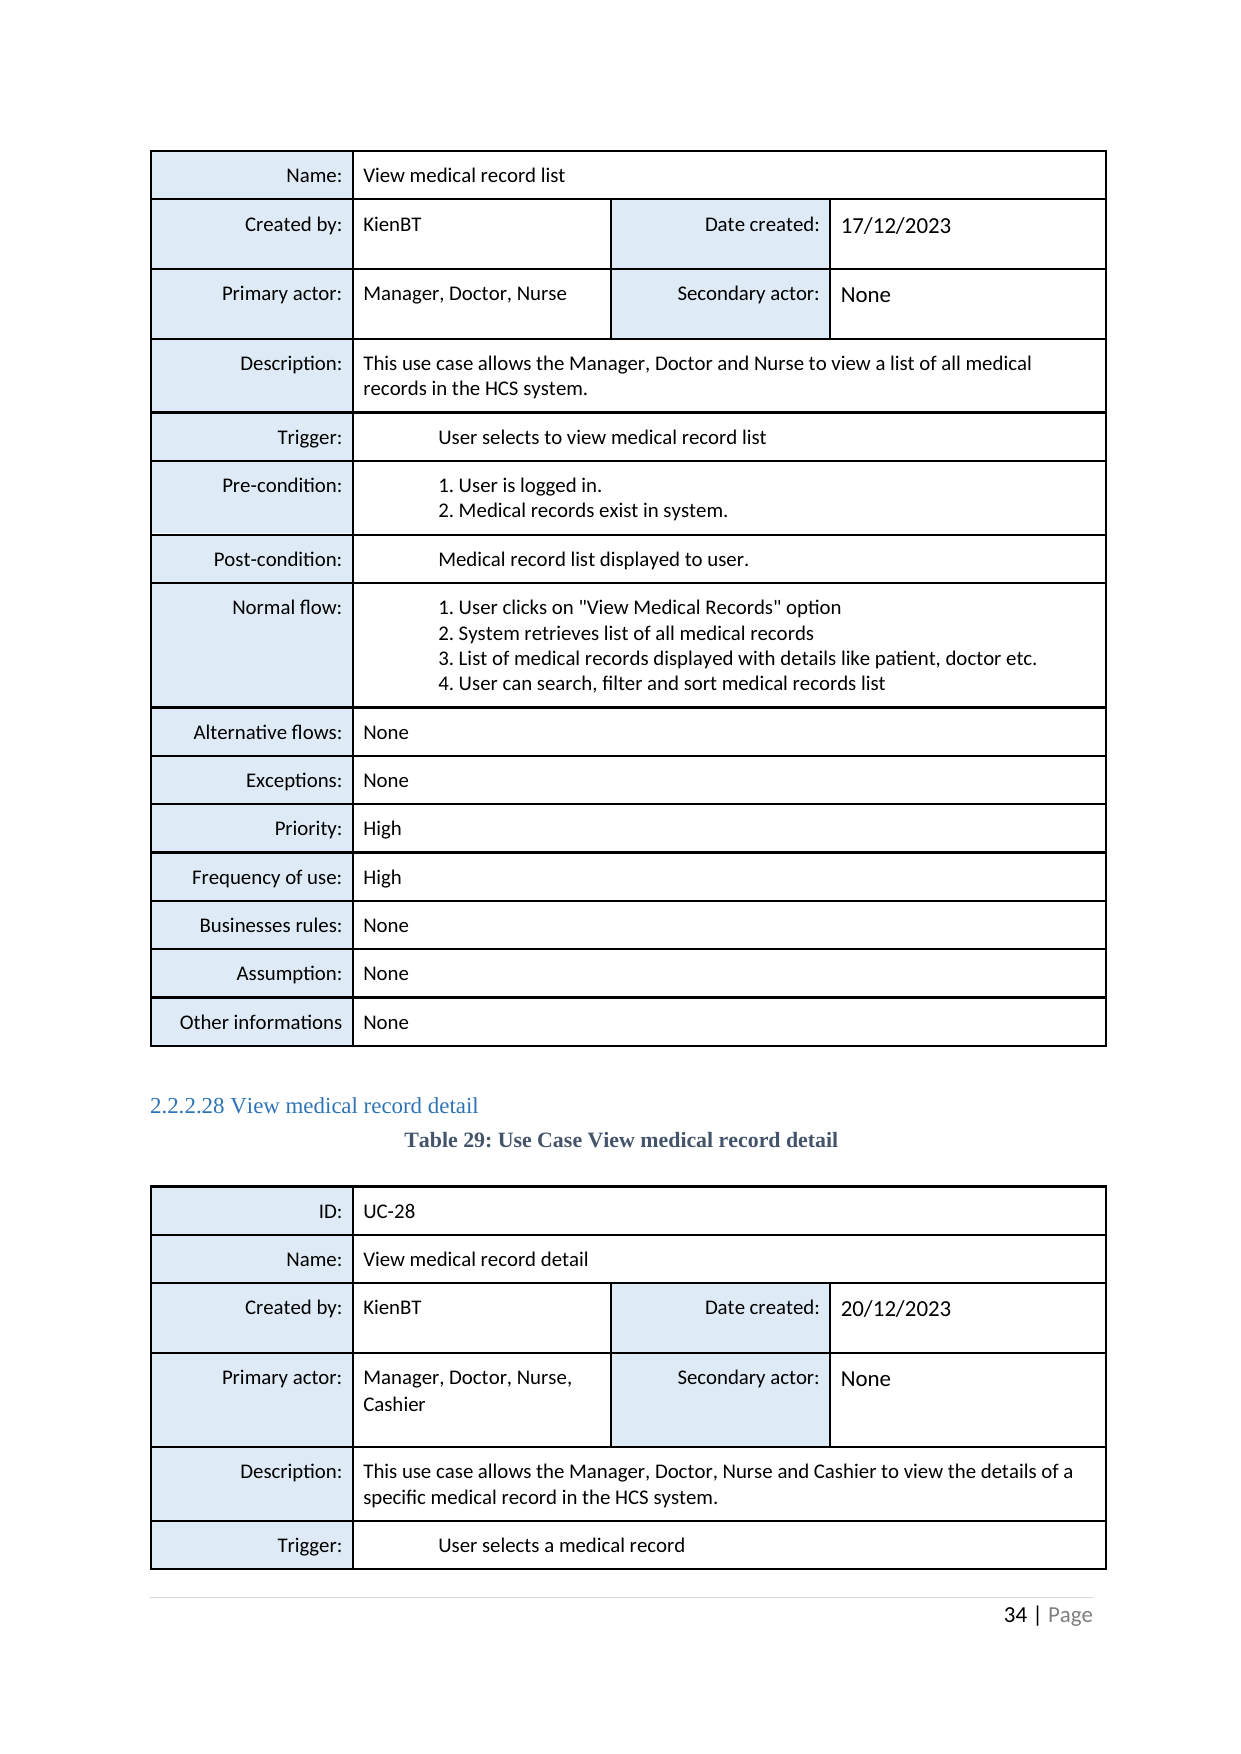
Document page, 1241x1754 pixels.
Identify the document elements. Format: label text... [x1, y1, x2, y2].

table_cell 1. User clicks on "View Medical Records" option 2. System retrieves list of all medical records 3. List of medical records displayed with details like patient, doctor etc. 4. User can search, filter and sort medical records list [354, 584, 1105, 706]
table_header UC-28 [354, 1188, 1105, 1234]
table_cell 20/12/2023 [831, 1284, 1105, 1352]
table_cell User selects to view medical record list [354, 414, 1105, 460]
table_cell Trigger: [152, 414, 352, 460]
table_cell High [354, 854, 1105, 900]
table_cell 17/12/2023 [831, 200, 1105, 268]
table_cell View medical record list [354, 152, 1105, 198]
table_cell Name: [152, 1236, 352, 1282]
table_header ID: [152, 1188, 352, 1234]
table_cell Primary actor: [152, 270, 352, 338]
table_cell None [354, 902, 1105, 948]
table_cell This use case allows the Manager, Doctor and Nurse to view a list of all medical records in the HCS system. [354, 340, 1105, 411]
table_cell Secondary actor: [612, 1354, 829, 1446]
table_cell This use case allows the Manager, Doctor, Nurse and Cashier to view the details of a specific medical record in the HCS system. [354, 1448, 1105, 1520]
table_cell None [831, 270, 1105, 338]
table_cell Exceptions: [152, 757, 352, 803]
table_cell Description: [152, 340, 352, 411]
table_cell None [354, 757, 1105, 803]
table_cell None [354, 999, 1105, 1045]
table_cell Pre-condition: [152, 462, 352, 533]
table_cell Primary actor: [152, 1354, 352, 1446]
table_cell Alternative flows: [152, 709, 352, 755]
table_cell View medical record detail [354, 1236, 1105, 1282]
table_cell KienBT [354, 200, 610, 268]
table_cell Priority: [152, 805, 352, 851]
table_cell Description: [152, 1448, 352, 1520]
table_cell Other informations [152, 999, 352, 1045]
table_cell Frequency of use: [152, 854, 352, 900]
table_cell None [354, 709, 1105, 755]
text Table 29: Use Case View medical record detail [150, 1127, 1093, 1152]
table_cell Manager, Doctor, Nurse [354, 270, 610, 338]
table_cell None [831, 1354, 1105, 1446]
table_cell Assumption: [152, 950, 352, 996]
table_cell Date created: [612, 1284, 829, 1352]
table_cell Name: [152, 152, 352, 198]
table_cell Medical record list displayed to user. [354, 536, 1105, 582]
table_cell Normal flow: [152, 584, 352, 706]
table_cell High [354, 805, 1105, 851]
table_cell Created by: [152, 200, 352, 268]
table_cell KienBT [354, 1284, 610, 1352]
subtitle 2.2.2.28 View medical record detail [150, 1092, 1093, 1118]
table_cell 1. User is logged in. 2. Medical records exist in system. [354, 462, 1105, 533]
table_cell Secondary actor: [612, 270, 829, 338]
table_cell User selects a medical record [354, 1522, 1105, 1568]
table_cell Businesses rules: [152, 902, 352, 948]
table_cell Date created: [612, 200, 829, 268]
table_cell Post-condition: [152, 536, 352, 582]
table_cell Trigger: [152, 1522, 352, 1568]
table_cell Created by: [152, 1284, 352, 1352]
table_cell None [354, 950, 1105, 996]
table_cell Manager, Doctor, Nurse, Cashier [354, 1354, 610, 1446]
